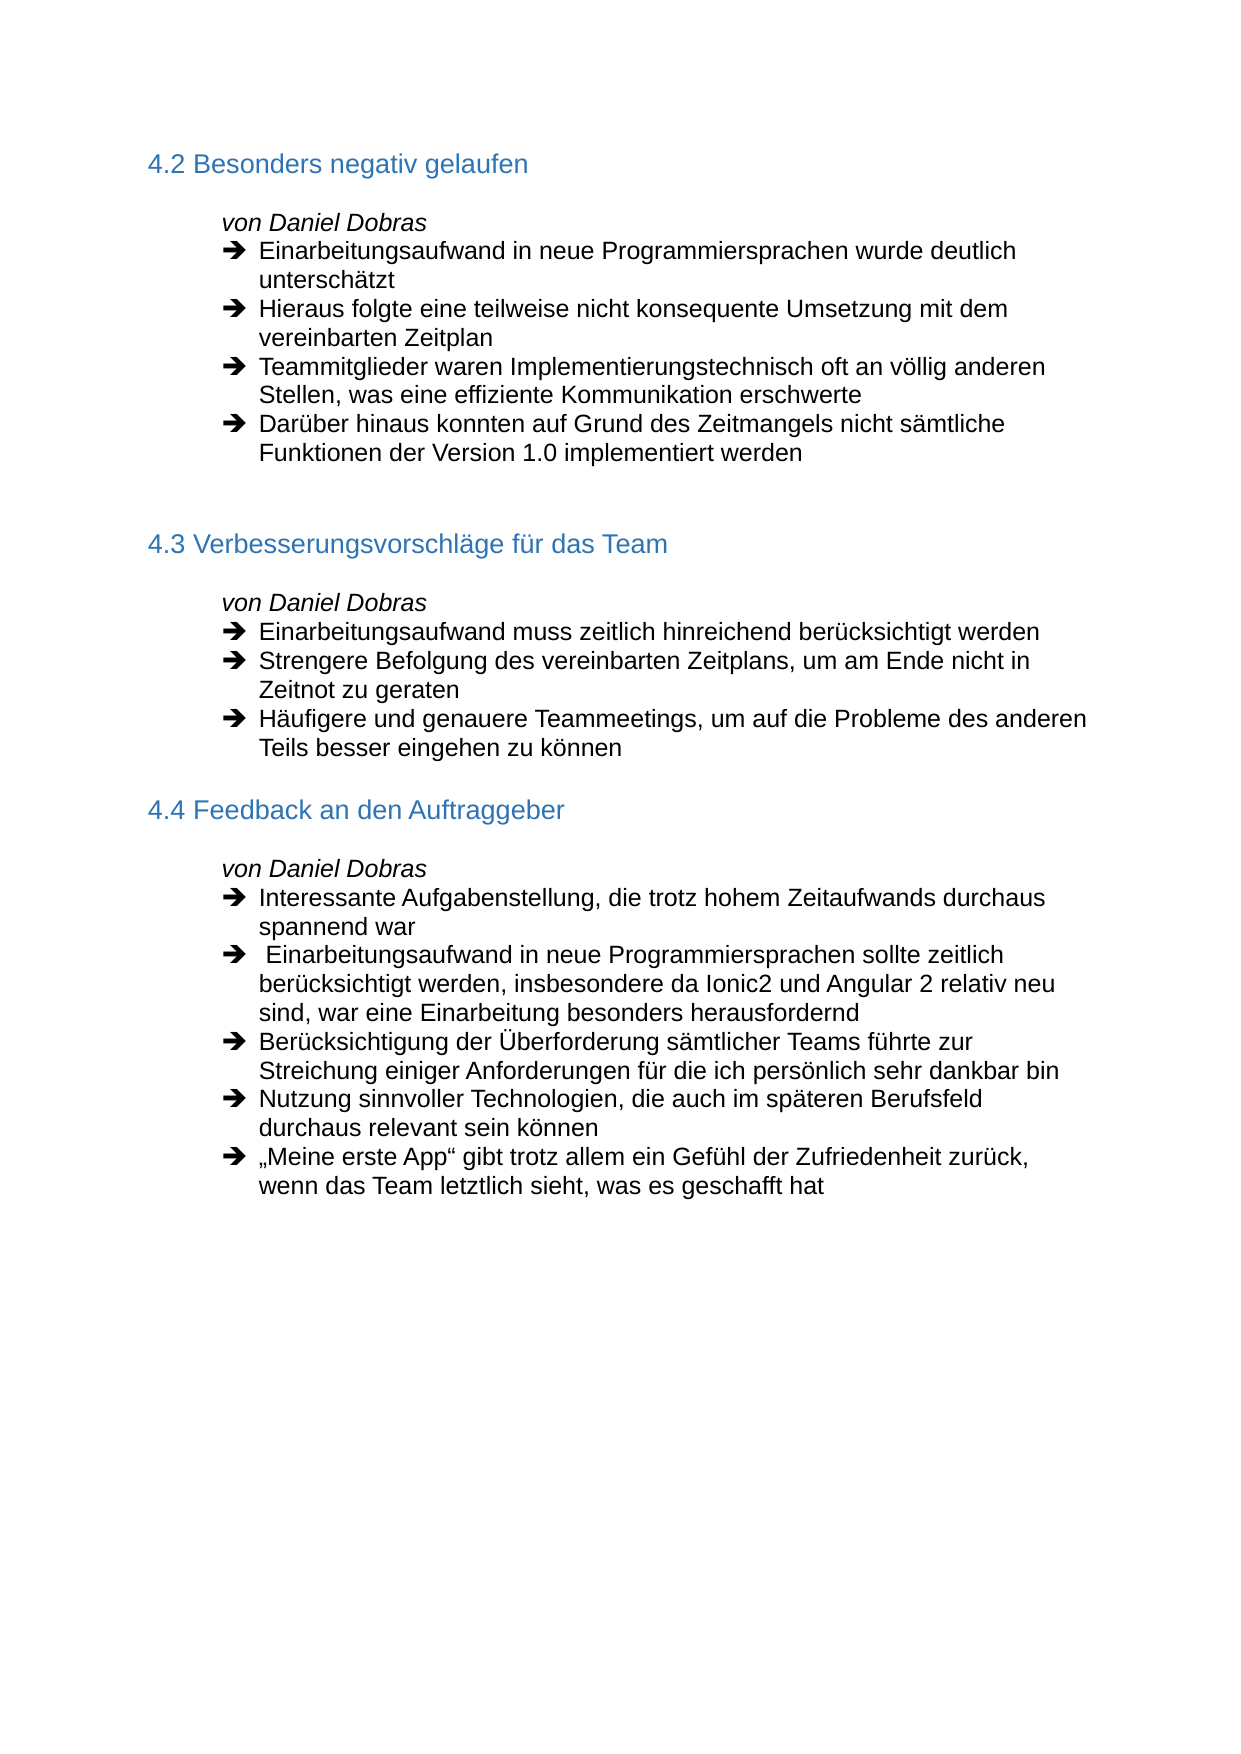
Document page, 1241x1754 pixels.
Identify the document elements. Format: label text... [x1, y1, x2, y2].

list Teammitglieder waren Implementierungstechnisch oft an völlig anderen Stellen, was eine effiziente Kommunikation erschwerte [221, 352, 1093, 409]
list Hieraus folgte eine teilweise nicht konsequente Umsetzung mit dem vereinbarten Zeitplan [221, 294, 1093, 352]
list Berücksichtigung der Überforderung sämtlicher Teams führte zur Streichung einiger Anforderungen für die ich persönlich sehr dankbar bin [221, 1027, 1093, 1084]
list „Meine erste App“ gibt trotz allem ein Gefühl der Zufriedenheit zurück, wenn das Team letztlich sieht, was es geschafft hat [221, 1142, 1093, 1200]
text von Daniel Dobras [148, 854, 1093, 883]
list Darüber hinaus konnten auf Grund des Zeitmangels nicht sämtliche Funktionen der Version 1.0 implementiert werden [221, 409, 1093, 467]
list Strengere Befolgung des vereinbarten Zeitplans, um am Ende nicht in Zeitnot zu geraten [221, 646, 1093, 704]
subtitle 4.4 Feedback an den Auftraggeber [148, 794, 1093, 825]
list Einarbeitungsaufwand in neue Programmiersprachen sollte zeitlich berücksichtigt werden, insbesondere da Ionic2 und Angular 2 relativ neu sind, war eine Einarbeitung besonders herausfordernd [221, 941, 1093, 1027]
subtitle 4.3 Verbesserungsvorschläge für das Team [148, 528, 1093, 560]
list Häufigere und genauere Teammeetings, um auf die Probleme des anderen Teils besser eingehen zu können [221, 704, 1093, 761]
list Interessante Aufgabenstellung, die trotz hohem Zeitaufwands durchaus spannend war [221, 883, 1093, 941]
text von Daniel Dobras [148, 208, 1093, 236]
list Nutzung sinnvoller Technologien, die auch im späteren Berufsfeld durchaus relevant sein können [221, 1084, 1093, 1142]
list Einarbeitungsaufwand in neue Programmiersprachen wurde deutlich unterschätzt [221, 236, 1093, 294]
text von Daniel Dobras [148, 588, 1093, 617]
list Einarbeitungsaufwand muss zeitlich hinreichend berücksichtigt werden [221, 617, 1093, 646]
subtitle 4.2 Besonders negativ gelaufen [148, 148, 1093, 179]
